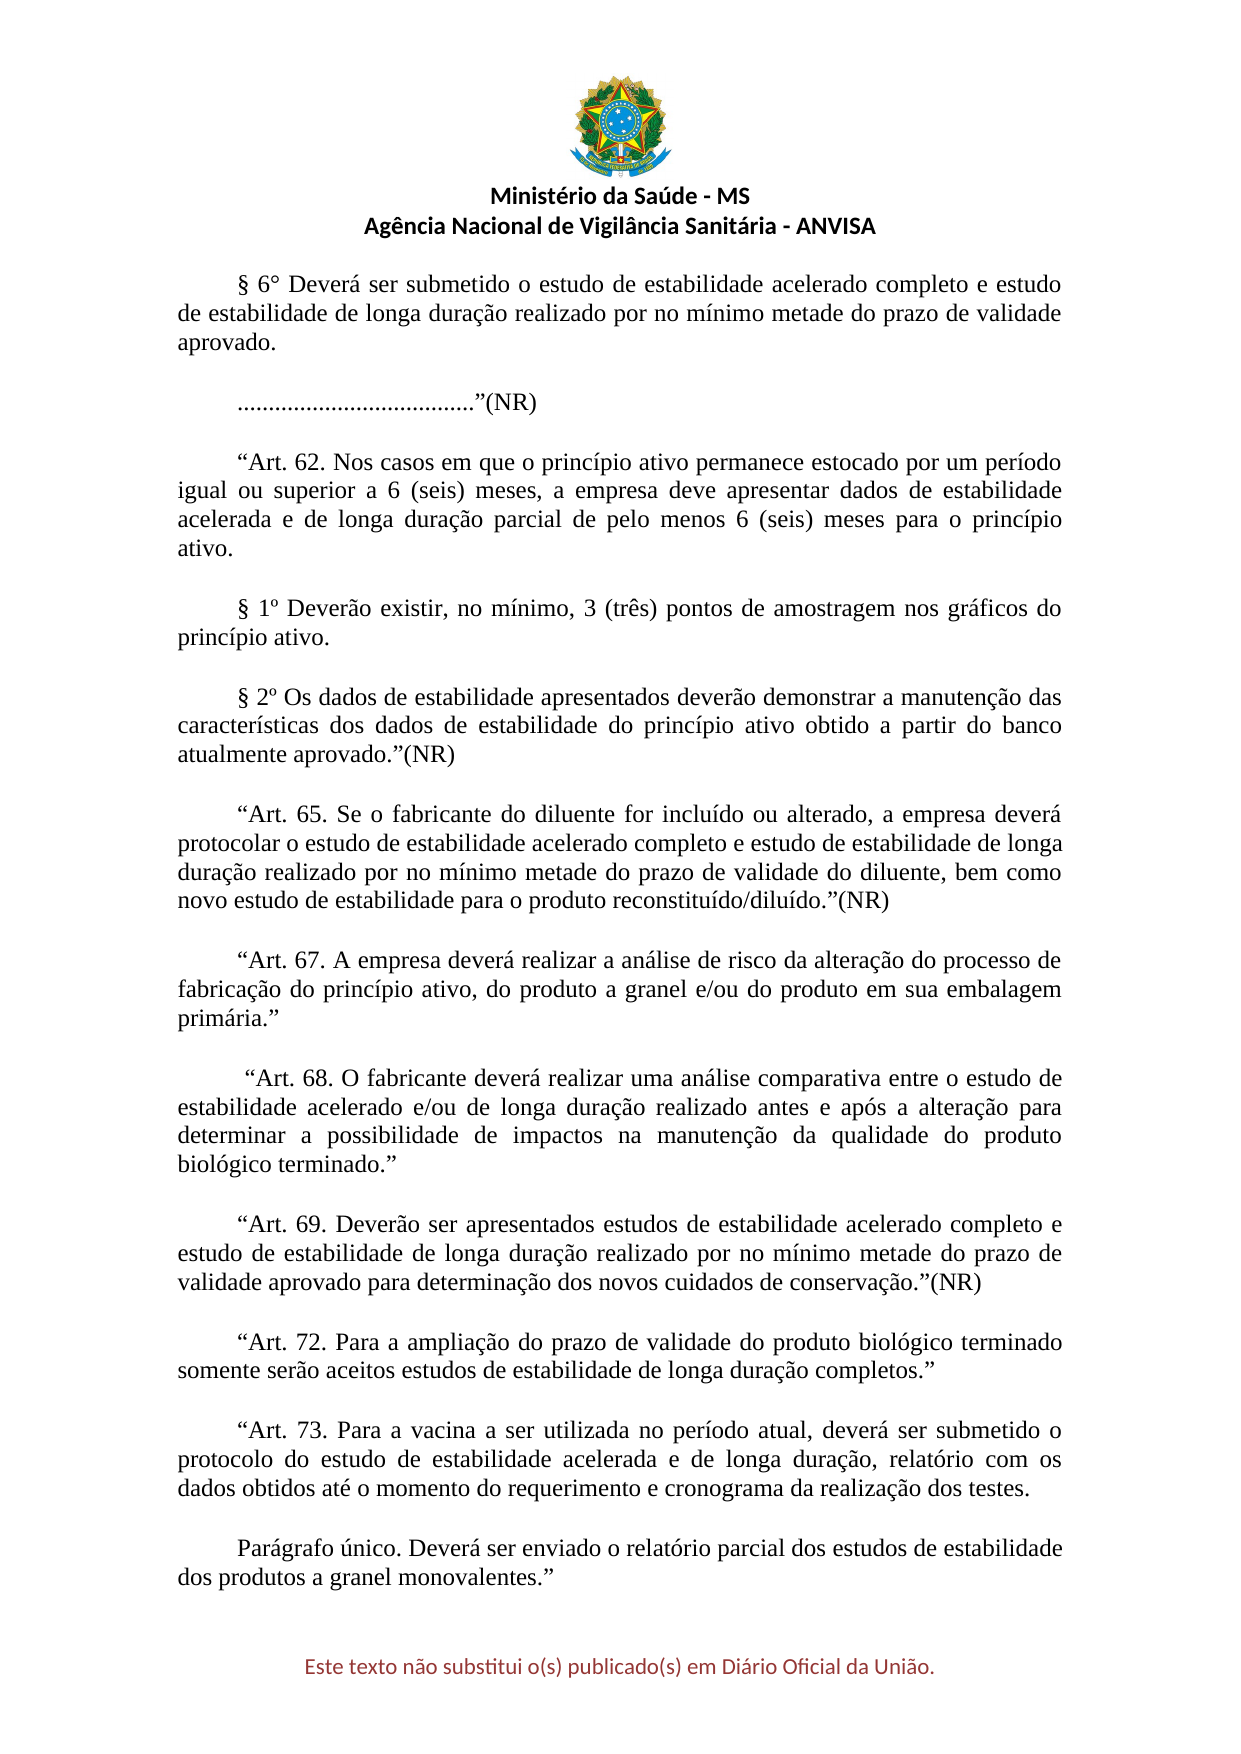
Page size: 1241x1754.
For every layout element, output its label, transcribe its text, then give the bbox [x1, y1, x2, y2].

text “Art. 72. Para a ampliação do prazo de validade do produto biológico terminado somente serão aceitos estudos de estabilidade de longa duração completos.” [177, 1327, 1063, 1384]
text § 6° Deverá ser submetido o estudo de estabilidade acelerado completo e estudo de estabilidade de longa duração realizado por no mínimo metade do prazo de validade aprovado. [177, 269, 1063, 355]
text “Art. 73. Para a vacina a ser utilizada no período atual, deverá ser submetido o protocolo do estudo de estabilidade acelerada e de longa duração, relatório com os dados obtidos até o momento do requerimento e cronograma da realização dos testes. [177, 1415, 1063, 1502]
text “Art. 69. Deverão ser apresentados estudos de estabilidade acelerado completo e estudo de estabilidade de longa duração realizado por no mínimo metade do prazo de validade aprovado para determinação dos novos cuidados de conservação.”(NR) [177, 1209, 1063, 1295]
text “Art. 65. Se o fabricante do diluente for incluído ou alterado, a empresa deverá protocolar o estudo de estabilidade acelerado completo e estudo de estabilidade de longa duração realizado por no mínimo metade do prazo de validade do diluente, bem como novo estudo de estabilidade para o produto reconstituído/diluído.”(NR) [177, 799, 1063, 914]
text “Art. 67. A empresa deverá realizar a análise de risco da alteração do processo de fabricação do princípio ativo, do produto a granel e/ou do produto em sua embalagem primária.” [177, 945, 1063, 1032]
text “Art. 62. Nos casos em que o princípio ativo permanece estocado por um período igual ou superior a 6 (seis) meses, a empresa deve apresentar dados de estabilidade acelerada e de longa duração parcial de pelo menos 6 (seis) meses para o princípio ativo. [177, 447, 1063, 562]
picture [566, 73, 674, 180]
text Parágrafo único. Deverá ser enviado o relatório parcial dos estudos de estabilidade dos produtos a granel monovalentes.” [177, 1533, 1063, 1590]
text § 1º Deverão existir, no mínimo, 3 (três) pontos de amostragem nos gráficos do princípio ativo. [177, 593, 1063, 650]
text “Art. 68. O fabricante deverá realizar uma análise comparativa entre o estudo de estabilidade acelerado e/ou de longa duração realizado antes e após a alteração para determinar a possibilidade de impactos na manutenção da qualidade do produto biológico terminado.” [177, 1063, 1063, 1178]
text § 2º Os dados de estabilidade apresentados deverão demonstrar a manutenção das características dos dados de estabilidade do princípio ativo obtido a partir do banco atualmente aprovado.”(NR) [177, 682, 1063, 768]
text ......................................”(NR) [177, 387, 1063, 415]
